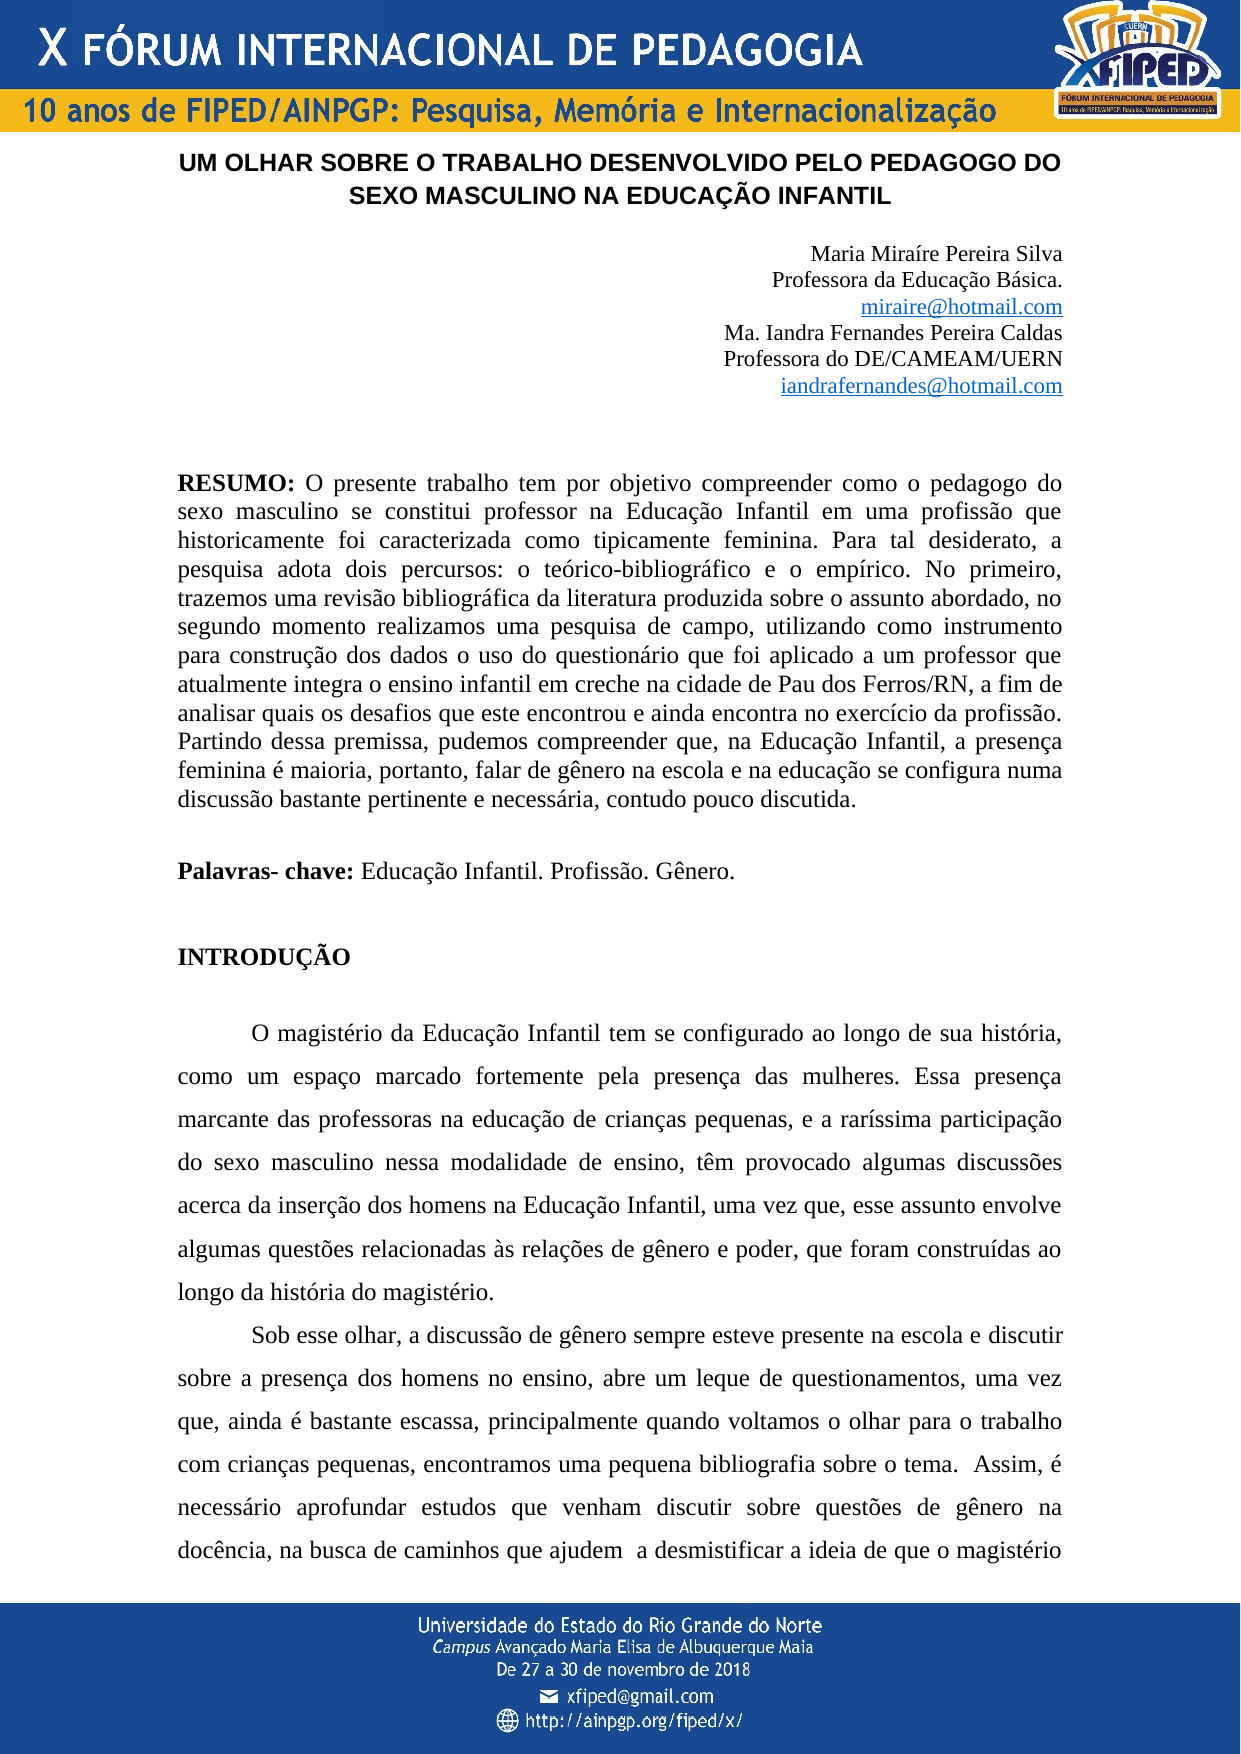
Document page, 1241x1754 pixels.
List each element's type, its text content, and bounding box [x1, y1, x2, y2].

text miraire@hotmail.com [177, 293, 1063, 319]
text Professora da Educação Básica. [177, 266, 1063, 293]
picture [0, 0, 1241, 132]
picture [0, 1603, 1241, 1754]
text Professora do DE/CAMEAM/UERN [177, 345, 1063, 372]
text RESUMO: O presente trabalho tem por objetivo compreender como o pedagogo do sexo masculino se constitui professor na Educação Infantil em uma profissão que historicamente foi caracterizada como tipicamente feminina. Para tal desiderato, a pesquisa adota dois percursos: o teórico-bibliográfico e o empírico. No primeiro, trazemos uma revisão bibliográfica da literatura produzida sobre o assunto abordado, no segundo momento realizamos uma pesquisa de campo, utilizando como instrumento para construção dos dados o uso do questionário que foi aplicado a um professor que atualmente integra o ensino infantil em creche na cidade de Pau dos Ferros/RN, a fim de analisar quais os desafios que este encontrou e ainda encontra no exercício da profissão. Partindo dessa premissa, pudemos compreender que, na Educação Infantil, a presença feminina é maioria, portanto, falar de gênero na escola e na educação se configura numa discussão bastante pertinente e necessária, contudo pouco discutida. [177, 468, 1063, 813]
text O magistério da Educação Infantil tem se configurado ao longo de sua história, como um espaço marcado fortemente pela presença das mulheres. Essa presença marcante das professoras na educação de crianças pequenas, e a raríssima participação do sexo masculino nessa modalidade de ensino, têm provocado algumas discussões acerca da inserção dos homens na Educação Infantil, uma vez que, esse assunto envolve algumas questões relacionadas às relações de gênero e poder, que foram construídas ao longo da história do magistério. [177, 1018, 1063, 1306]
text UM OLHAR SOBRE O TRABALHO DESENVOLVIDO PELO PEDAGOGO DO SEXO MASCULINO NA EDUCAÇÃO INFANTIL [177, 148, 1063, 209]
text Maria Miraíre Pereira Silva [177, 240, 1063, 266]
text Palavras- chave: Educação Infantil. Profissão. Gênero. [177, 856, 1063, 884]
text iandrafernandes@hotmail.com [177, 372, 1063, 398]
text INTRODUÇÃO [177, 942, 1063, 971]
text Ma. Iandra Fernandes Pereira Caldas [177, 319, 1063, 345]
